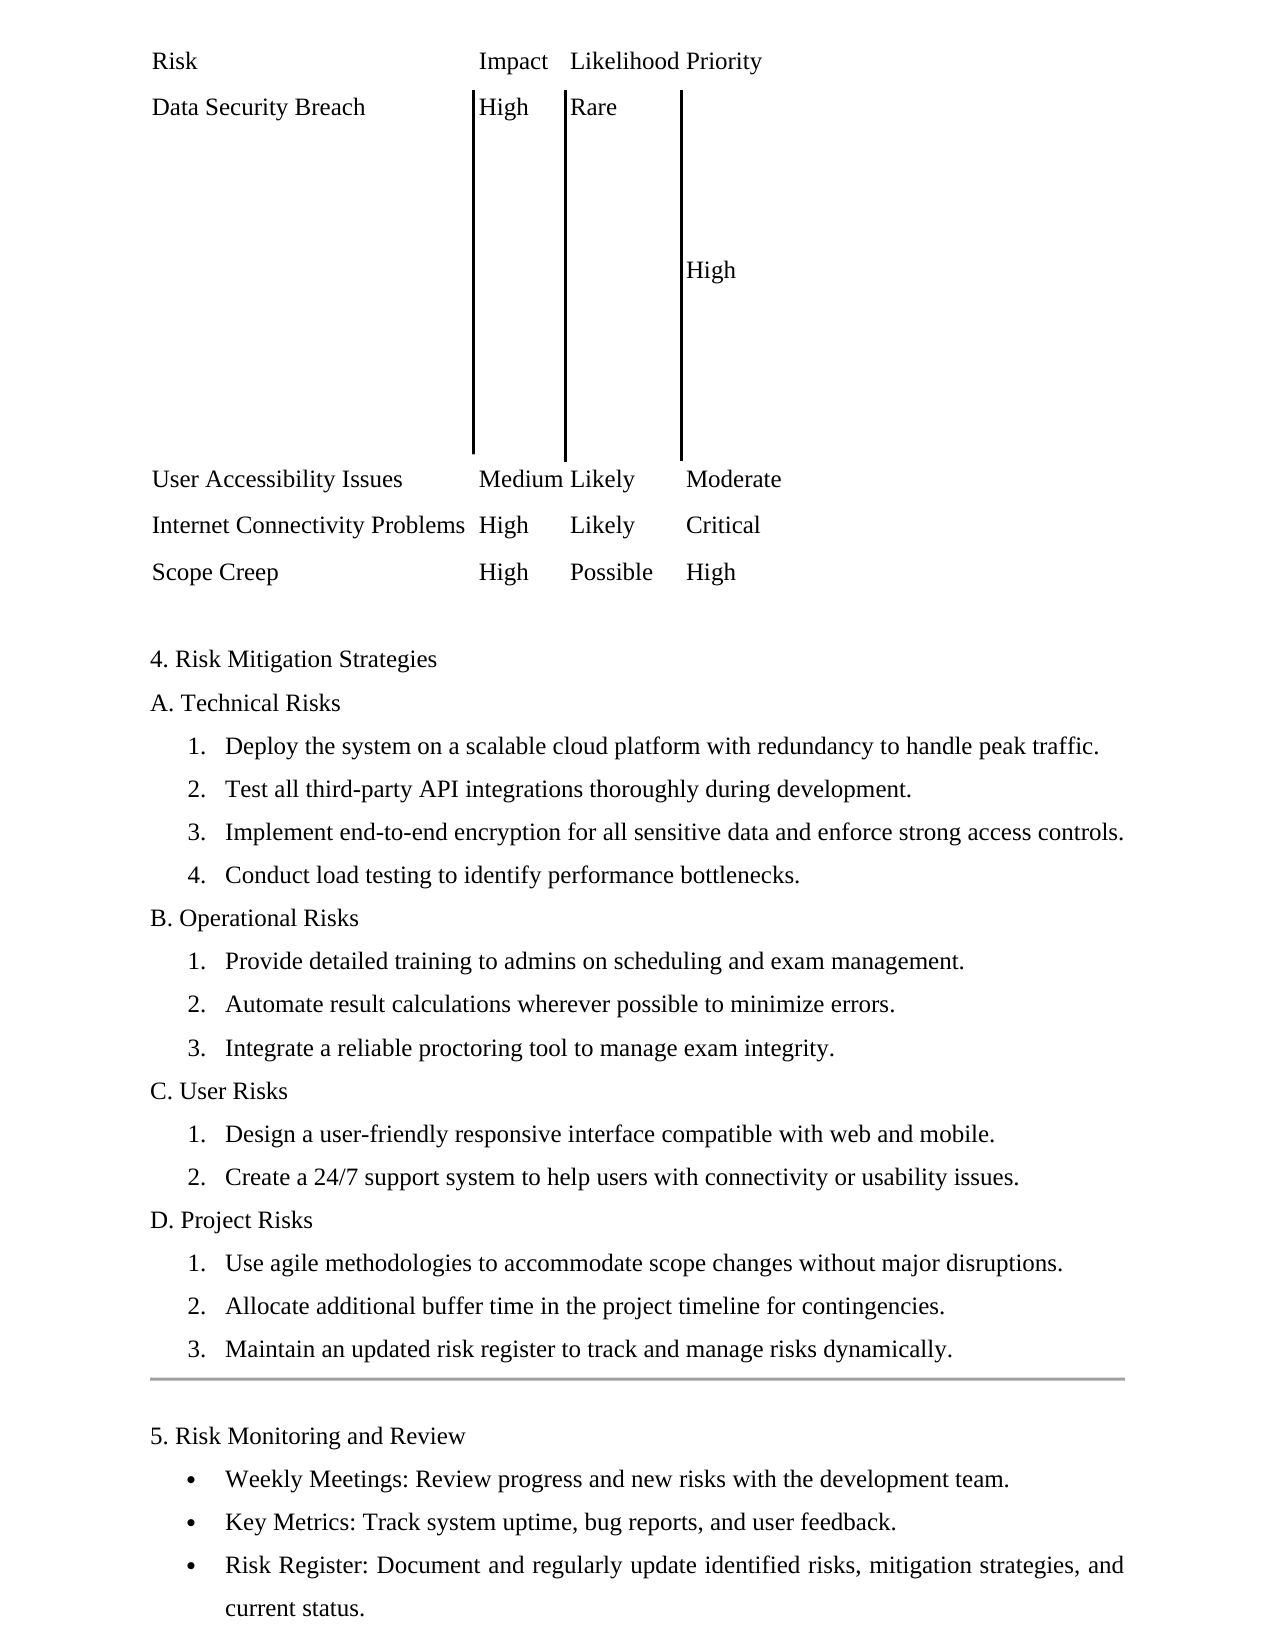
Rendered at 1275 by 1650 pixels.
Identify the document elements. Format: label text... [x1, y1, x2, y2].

table_cell Internet Connectivity Problems [150, 509, 477, 555]
table_cell User Accessibility Issues [150, 463, 477, 509]
table_cell Moderate [684, 463, 788, 509]
table_cell High [684, 555, 788, 601]
table_header Priority [684, 44, 788, 91]
table_cell Critical [684, 509, 788, 555]
table_cell High [477, 91, 568, 463]
list Test all third-party API integrations thoroughly during development. [187, 774, 1125, 803]
table_header Impact [477, 44, 568, 91]
list Maintain an updated risk register to track and manage risks dynamically. [187, 1334, 1125, 1363]
table_cell Medium [477, 463, 568, 509]
list Key Metrics: Track system uptime, bug reports, and user feedback. [187, 1507, 1125, 1536]
table_cell Data Security Breach [150, 91, 477, 463]
table_cell Possible [568, 555, 684, 601]
list Conduct load testing to identify performance bottlenecks. [187, 860, 1125, 889]
table_cell High [684, 91, 788, 463]
table_cell High [477, 555, 568, 601]
text 5. Risk Monitoring and Review [150, 1421, 1125, 1449]
list Deploy the system on a scalable cloud platform with redundancy to handle peak traffic. [187, 731, 1125, 759]
text D. Project Risks [150, 1205, 1125, 1234]
text B. Operational Risks [150, 903, 1125, 932]
list Create a 24/7 support system to help users with connectivity or usability issues. [187, 1162, 1125, 1191]
list Design a user-friendly responsive interface compatible with web and mobile. [187, 1119, 1125, 1148]
table_header Risk [150, 44, 477, 91]
table_cell Likely [568, 509, 684, 555]
table_cell Scope Creep [150, 555, 477, 601]
list Allocate additional buffer time in the project timeline for contingencies. [187, 1291, 1125, 1320]
list Automate result calculations wherever possible to minimize errors. [187, 989, 1125, 1018]
list Integrate a reliable proctoring tool to manage exam integrity. [187, 1033, 1125, 1061]
table_header Likelihood [568, 44, 684, 91]
list Weekly Meetings: Review progress and new risks with the development team. [187, 1464, 1125, 1493]
text A. Technical Risks [150, 688, 1125, 716]
list Use agile methodologies to accommodate scope changes without major disruptions. [187, 1248, 1125, 1277]
list Provide detailed training to admins on scheduling and exam management. [187, 946, 1125, 975]
table_cell Likely [568, 463, 684, 509]
list Risk Register: Document and regularly update identified risks, mitigation strategies, and current status. [187, 1550, 1125, 1622]
table_cell High [477, 509, 568, 555]
text 4. Risk Mitigation Strategies [150, 644, 1125, 673]
list Implement end-to-end encryption for all sensitive data and enforce strong access controls. [187, 817, 1125, 846]
table_cell Rare [568, 91, 684, 463]
text C. User Risks [150, 1076, 1125, 1104]
